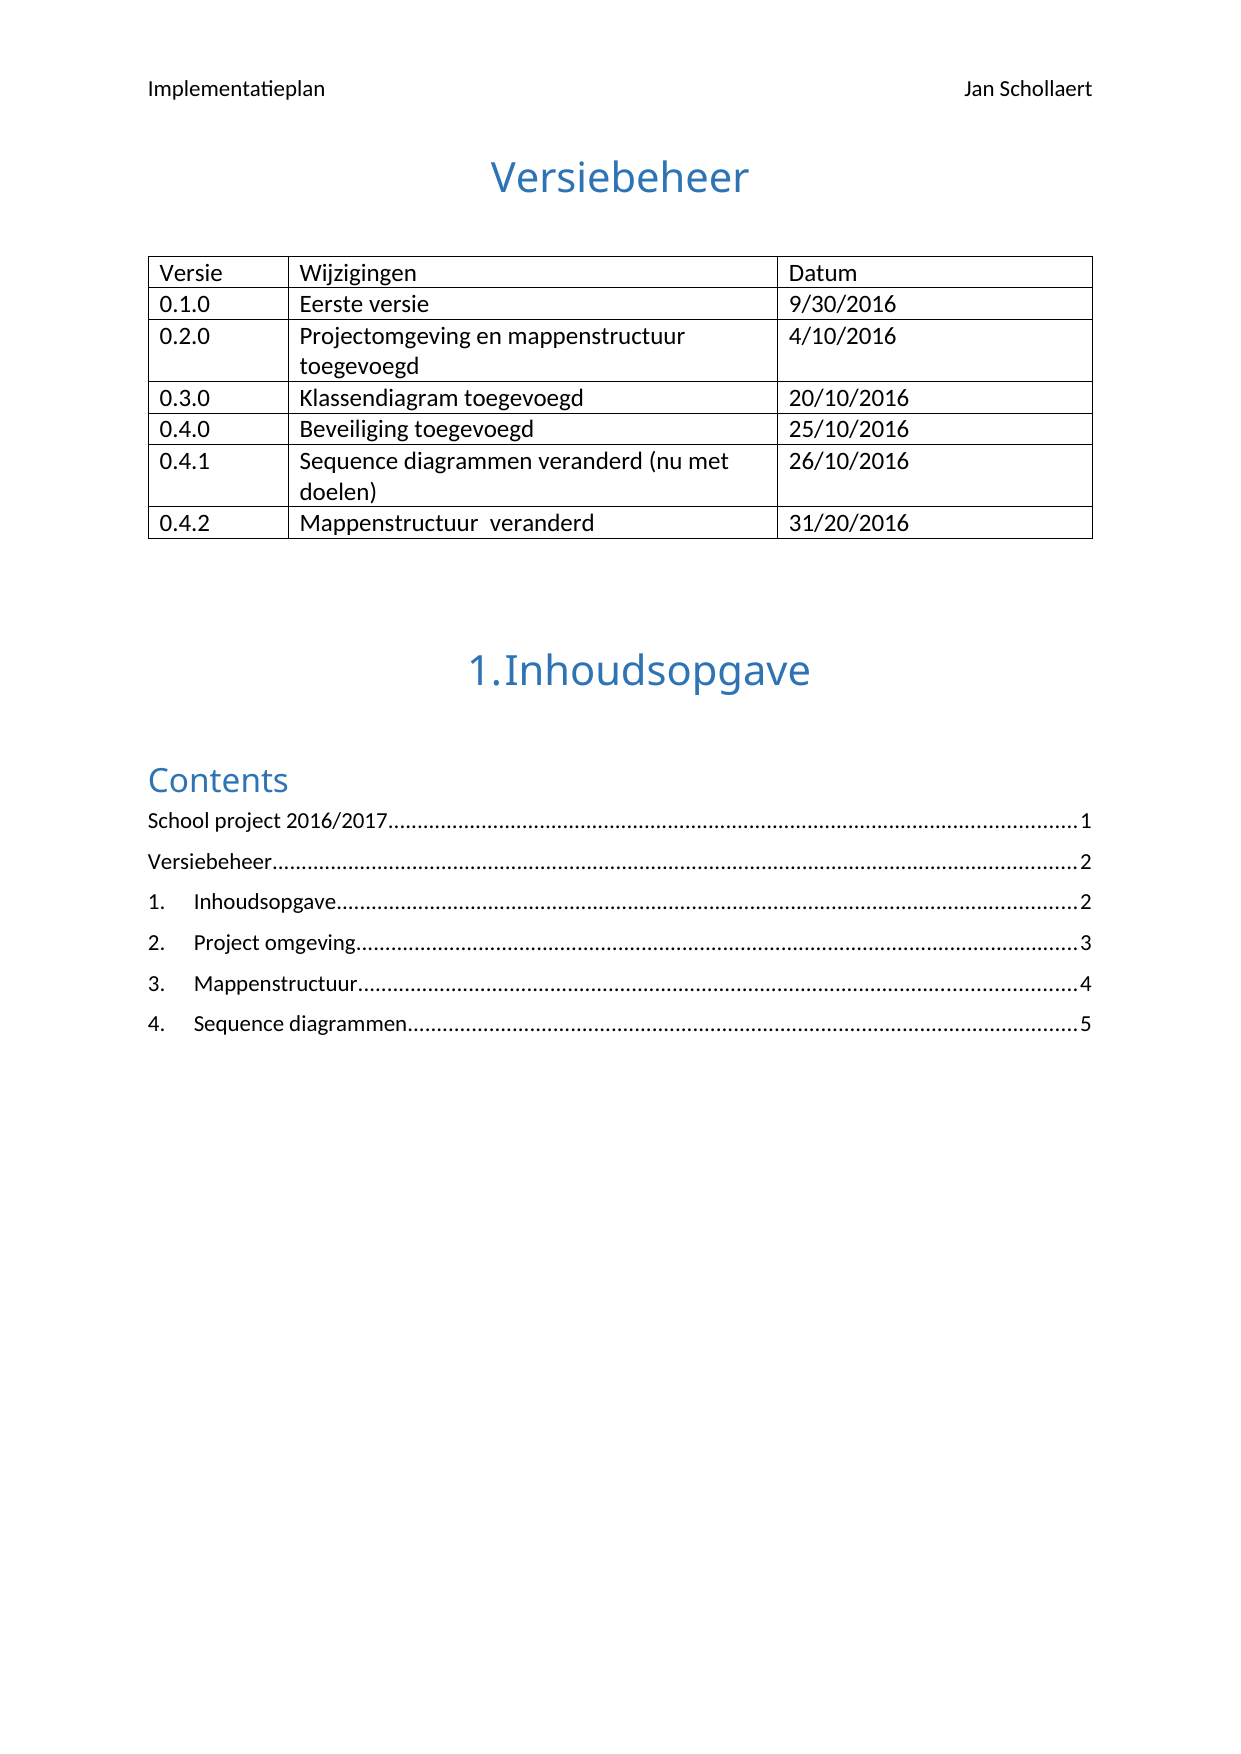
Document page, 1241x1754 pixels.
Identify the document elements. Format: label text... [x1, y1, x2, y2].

subtitle Inhoudsopgave [185, 641, 1093, 698]
table_cell Beveiliging toegevoegd [289, 414, 777, 444]
table_cell 0.2.0 [149, 320, 288, 381]
table_header Wijzigingen [289, 257, 777, 287]
table_cell Eerste versie [289, 288, 777, 319]
table_cell 31/20/2016 [778, 507, 1092, 538]
table_cell 20/10/2016 [778, 382, 1092, 412]
subtitle Versiebeheer [148, 148, 1093, 204]
table_cell 0.1.0 [149, 288, 288, 319]
table_cell 0.4.1 [149, 445, 288, 506]
table_cell Sequence diagrammen veranderd (nu met doelen) [289, 445, 777, 506]
table_cell 0.4.2 [149, 507, 288, 538]
table_cell Klassendiagram toegevoegd [289, 382, 777, 412]
table_cell Mappenstructuur veranderd [289, 507, 777, 538]
table_cell 0.3.0 [149, 382, 288, 412]
table_header Versie [149, 257, 288, 287]
table_cell 4/10/2016 [778, 320, 1092, 381]
table_cell 26/10/2016 [778, 445, 1092, 506]
table_cell Projectomgeving en mappenstructuur toegevoegd [289, 320, 777, 381]
table_header Datum [778, 257, 1092, 287]
table_cell 0.4.0 [149, 414, 288, 444]
table_cell 25/10/2016 [778, 414, 1092, 444]
table_cell 9/30/2016 [778, 288, 1092, 319]
